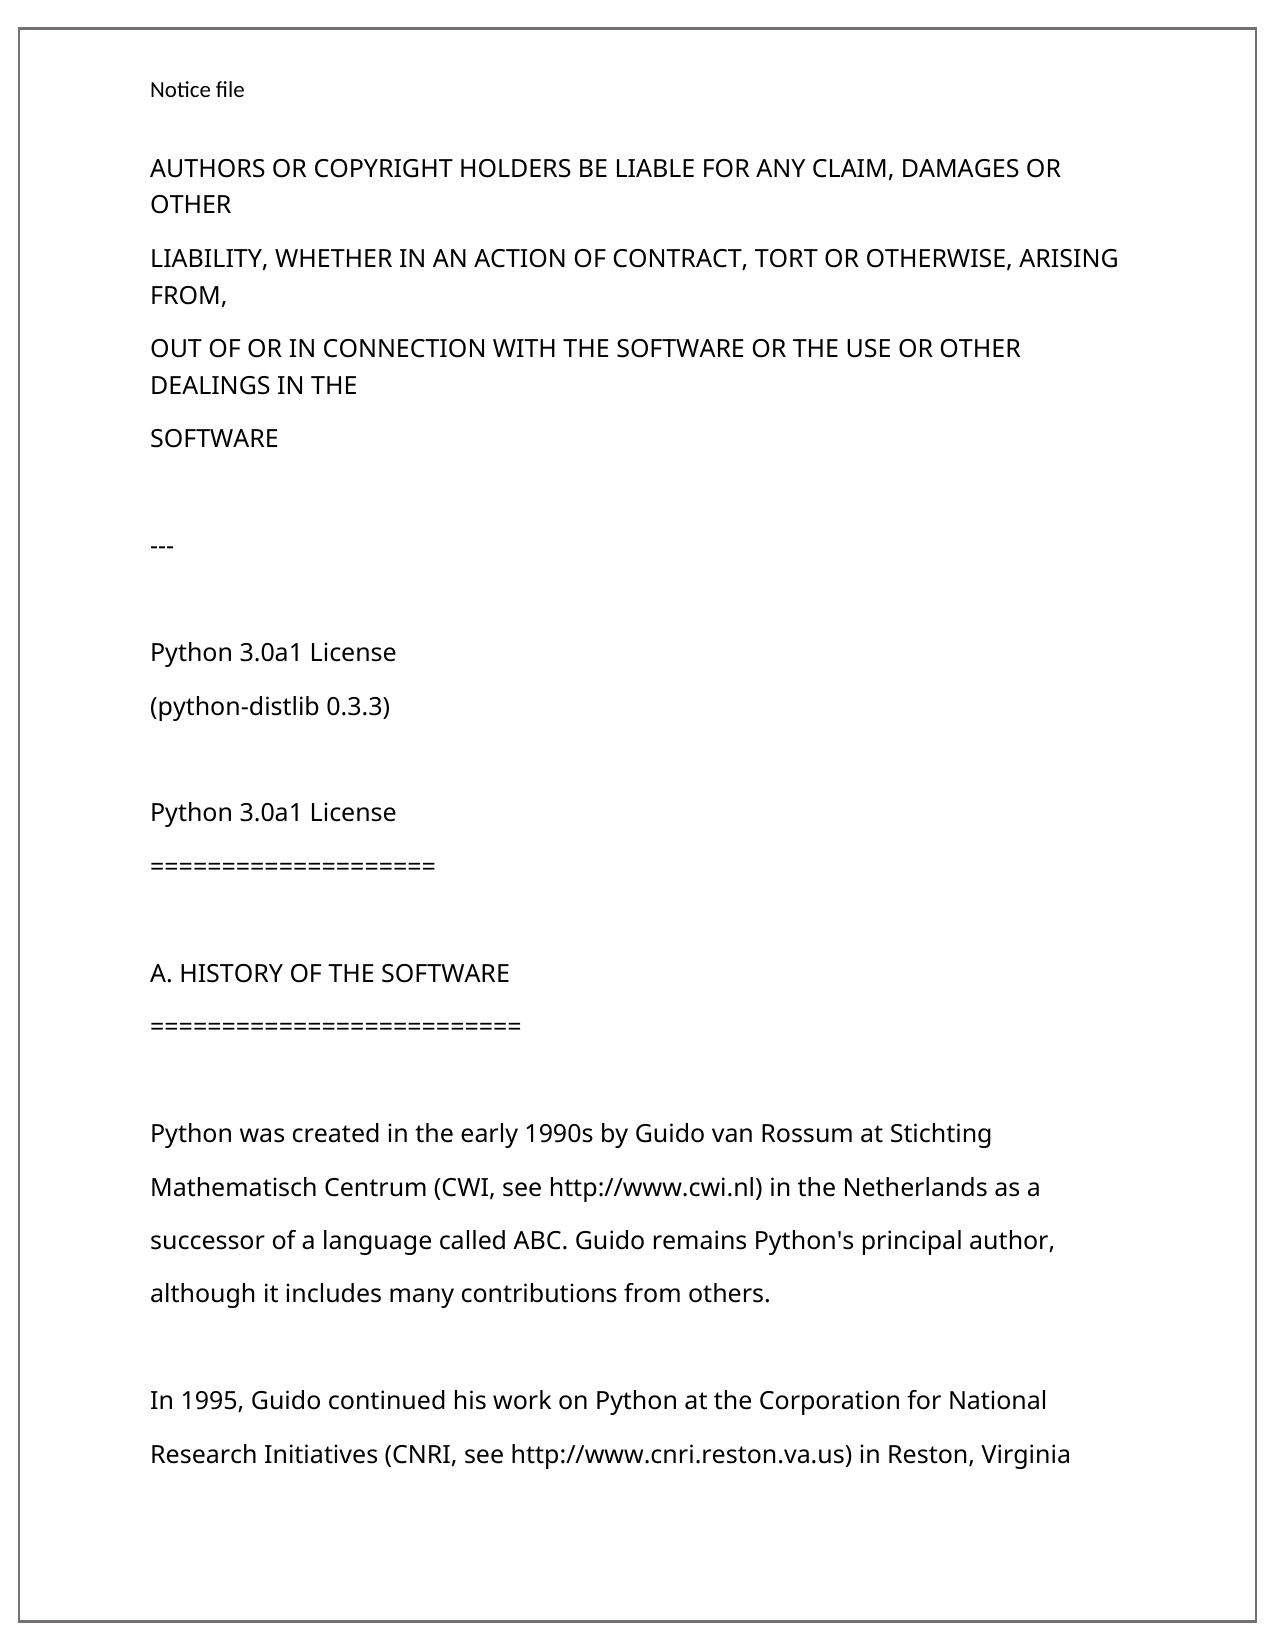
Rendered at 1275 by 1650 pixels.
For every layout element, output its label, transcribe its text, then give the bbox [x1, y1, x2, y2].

text --- [150, 528, 1125, 562]
text (python-distlib 0.3.3) [150, 688, 1125, 722]
text In 1995, Guido continued his work on Python at the Corporation for National [150, 1383, 1125, 1417]
text Python 3.0a1 License [150, 795, 1125, 829]
text although it includes many contributions from others. [150, 1276, 1125, 1310]
text SOFTWARE [150, 421, 1125, 455]
text A. HISTORY OF THE SOFTWARE [150, 955, 1125, 989]
text LIABILITY, WHETHER IN AN ACTION OF CONTRACT, TORT OR OTHERWISE, ARISING FROM, [150, 241, 1125, 311]
text successor of a language called ABC. Guido remains Python's principal author, [150, 1223, 1125, 1257]
text OUT OF OR IN CONNECTION WITH THE SOFTWARE OR THE USE OR OTHER DEALINGS IN THE [150, 331, 1125, 402]
text Mathematisch Centrum (CWI, see http://www.cwi.nl) in the Netherlands as a [150, 1169, 1125, 1203]
text AUTHORS OR COPYRIGHT HOLDERS BE LIABLE FOR ANY CLAIM, DAMAGES OR OTHER [150, 150, 1125, 221]
text Python was created in the early 1990s by Guido van Rossum at Stichting [150, 1116, 1125, 1150]
text Python 3.0a1 License [150, 635, 1125, 669]
text ========================== [150, 1009, 1125, 1043]
text Research Initiatives (CNRI, see http://www.cnri.reston.va.us) in Reston, Virginia [150, 1436, 1125, 1470]
text ==================== [150, 848, 1125, 883]
